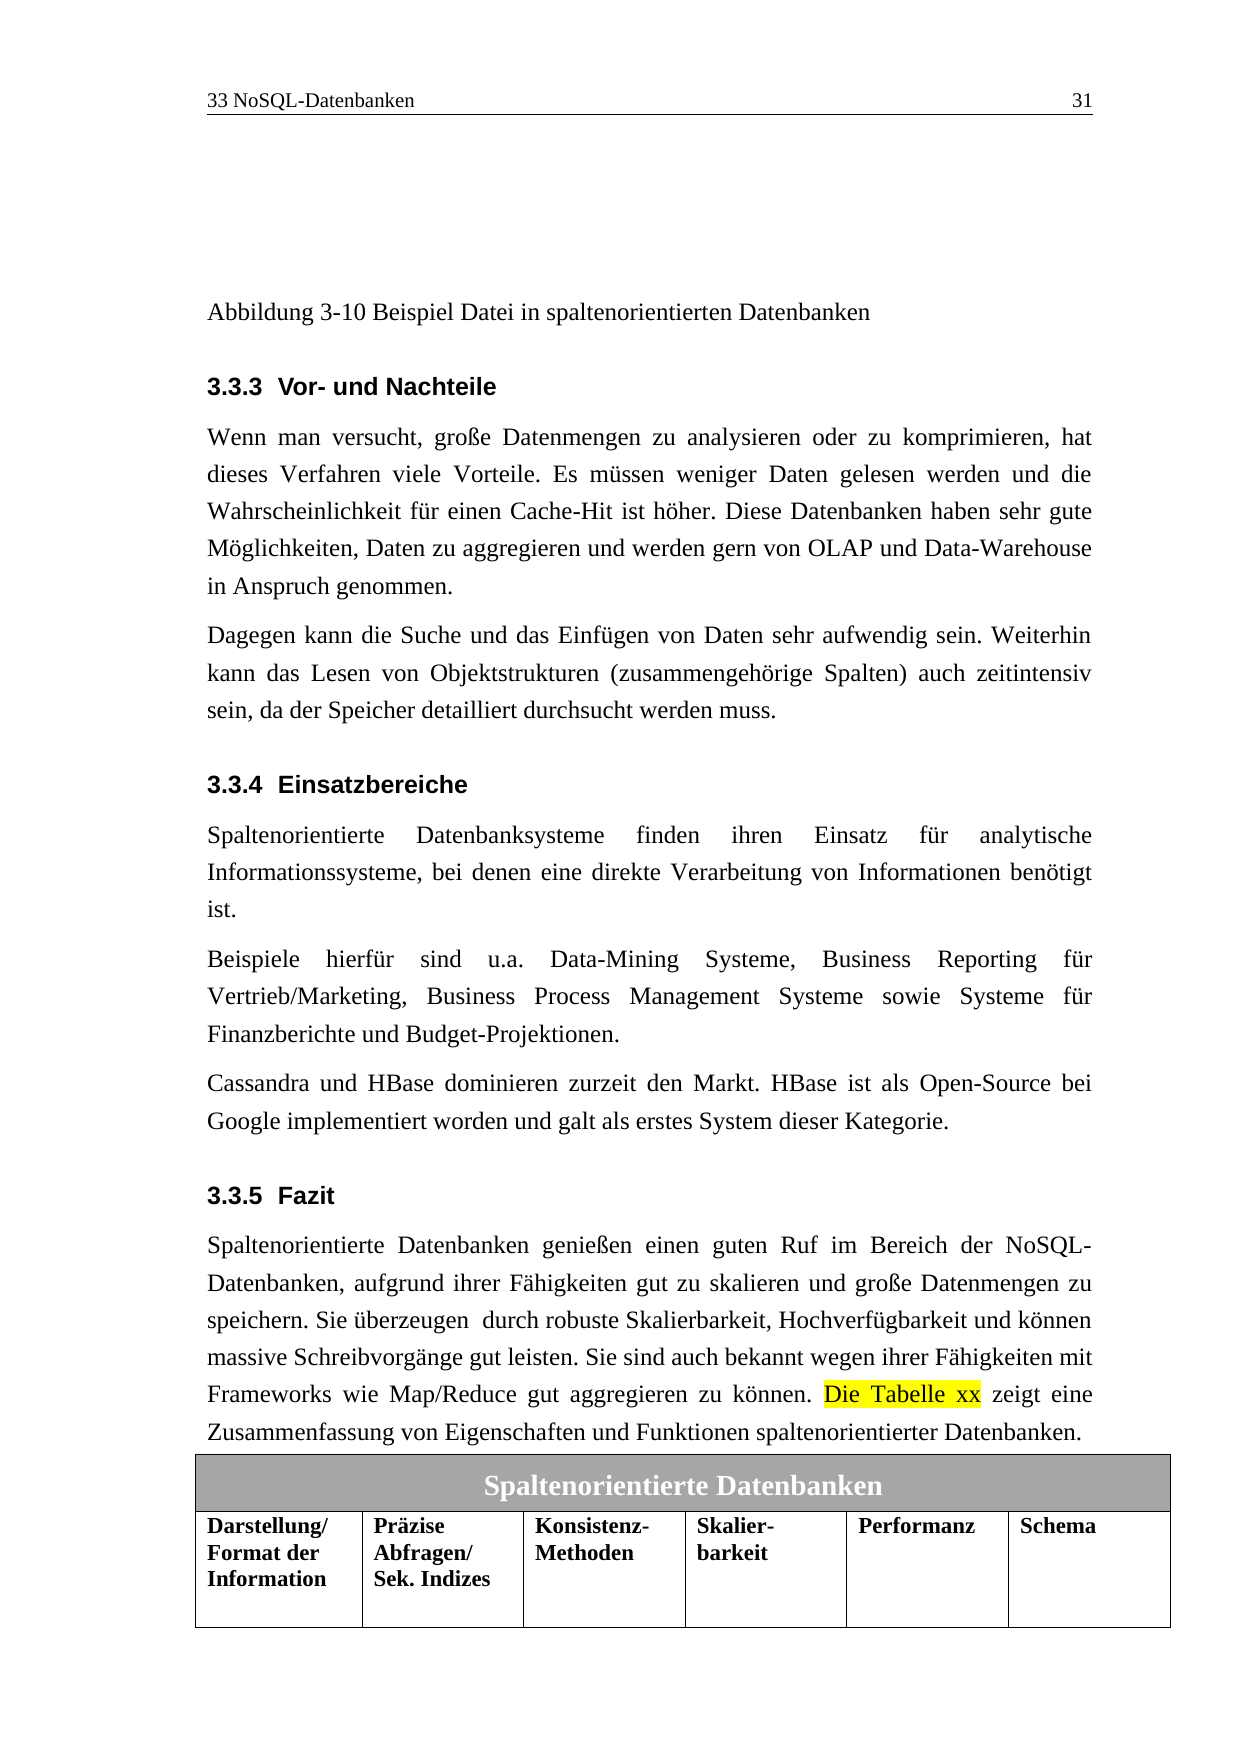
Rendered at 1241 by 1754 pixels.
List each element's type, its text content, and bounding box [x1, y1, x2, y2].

subtitle Einsatzbereiche [207, 770, 1093, 799]
table_cell Skalier-barkeit [686, 1512, 846, 1627]
subtitle Fazit [207, 1181, 1093, 1209]
table_cell Schema [1009, 1512, 1170, 1627]
table_cell Konsistenz-Methoden [524, 1512, 685, 1627]
subtitle Vor- und Nachteile [207, 372, 1093, 401]
text Beispiele hierfür sind u.a. Data-Mining Systeme, Business Reporting für Vertrieb/Marketing, Business Process Management Systeme sowie Systeme für Finanzberichte und Budget-Projektionen. [207, 944, 1093, 1047]
table_cell Performanz [847, 1512, 1008, 1627]
text Cassandra und HBase dominieren zurzeit den Markt. HBase ist als Open-Source bei Google implementiert worden und galt als erstes System dieser Kategorie. [207, 1068, 1093, 1134]
table_cell Darstellung/ Format der Information [196, 1512, 362, 1627]
table_header Spaltenorientierte Datenbanken [196, 1455, 1170, 1511]
text Spaltenorientierte Datenbanken genießen einen guten Ruf im Bereich der NoSQL-Datenbanken, aufgrund ihrer Fähigkeiten gut zu skalieren und große Datenmengen zu speichern. Sie überzeugen durch robuste Skalierbarkeit, Hochverfügbarkeit und können massive Schreibvorgänge gut leisten. Sie sind auch bekannt wegen ihrer Fähigkeiten mit Frameworks wie Map/Reduce gut aggregieren zu können. Die Tabelle xx zeigt eine Zusammenfassung von Eigenschaften und Funktionen spaltenorientierter Datenbanken. [207, 1230, 1093, 1446]
text Dagegen kann die Suche und das Einfügen von Daten sehr aufwendig sein. Weiterhin kann das Lesen von Objektstrukturen (zusammengehörige Spalten) auch zeitintensiv sein, da der Speicher detailliert durchsucht werden muss. [207, 621, 1093, 724]
text Spaltenorientierte Datenbanksysteme finden ihren Einsatz für analytische Informationssysteme, bei denen eine direkte Verarbeitung von Informationen benötigt ist. [207, 820, 1093, 923]
text Wenn man versucht, große Datenmengen zu analysieren oder zu komprimieren, hat dieses Verfahren viele Vorteile. Es müssen weniger Daten gelesen werden und die Wahrscheinlichkeit für einen Cache-Hit ist höher. Diese Datenbanken haben sehr gute Möglichkeiten, Daten zu aggregieren und werden gern von OLAP und Data-Warehouse in Anspruch genommen. [207, 422, 1093, 599]
table_cell Präzise Abfragen/ Sek. Indizes [363, 1512, 523, 1627]
